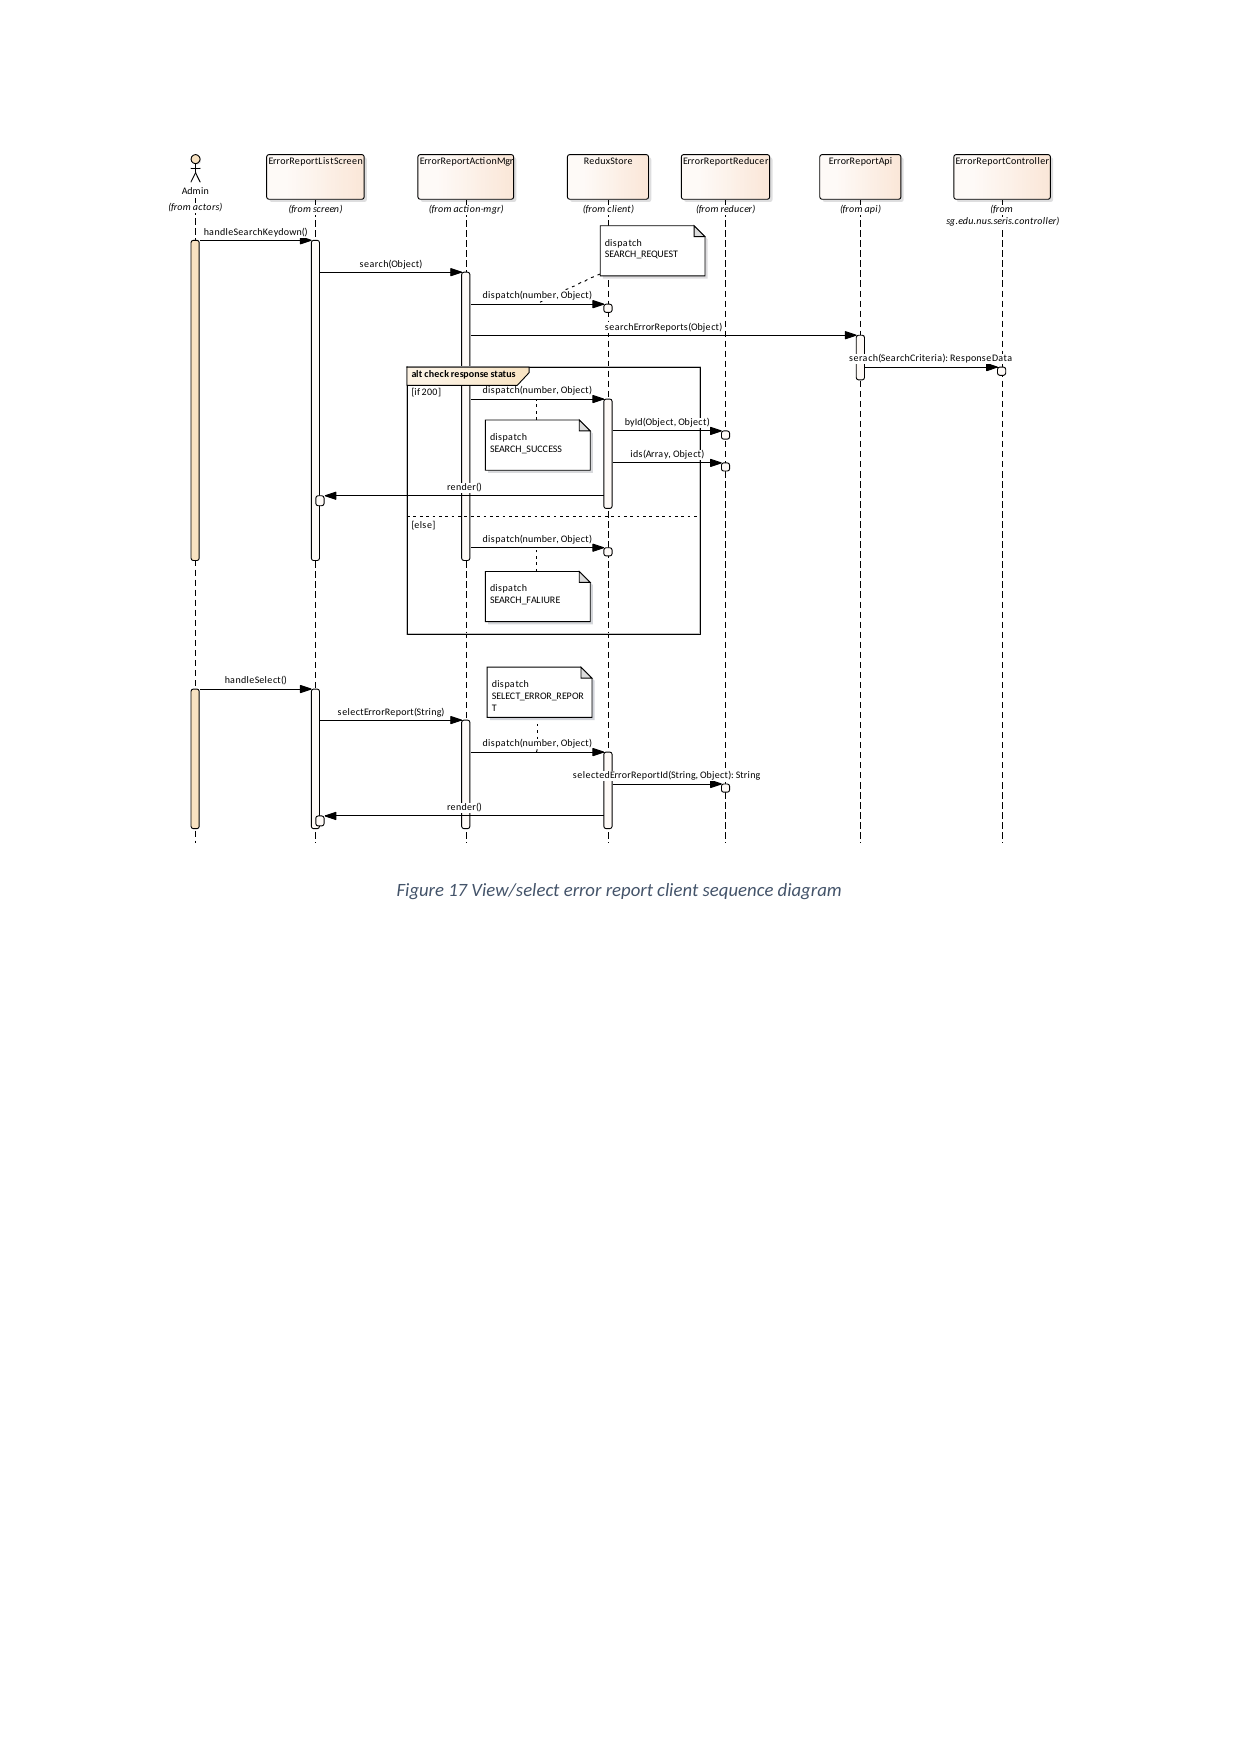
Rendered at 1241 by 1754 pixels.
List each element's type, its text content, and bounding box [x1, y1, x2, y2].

text Figure 17 View/select error report client sequence diagram [150, 878, 1090, 901]
